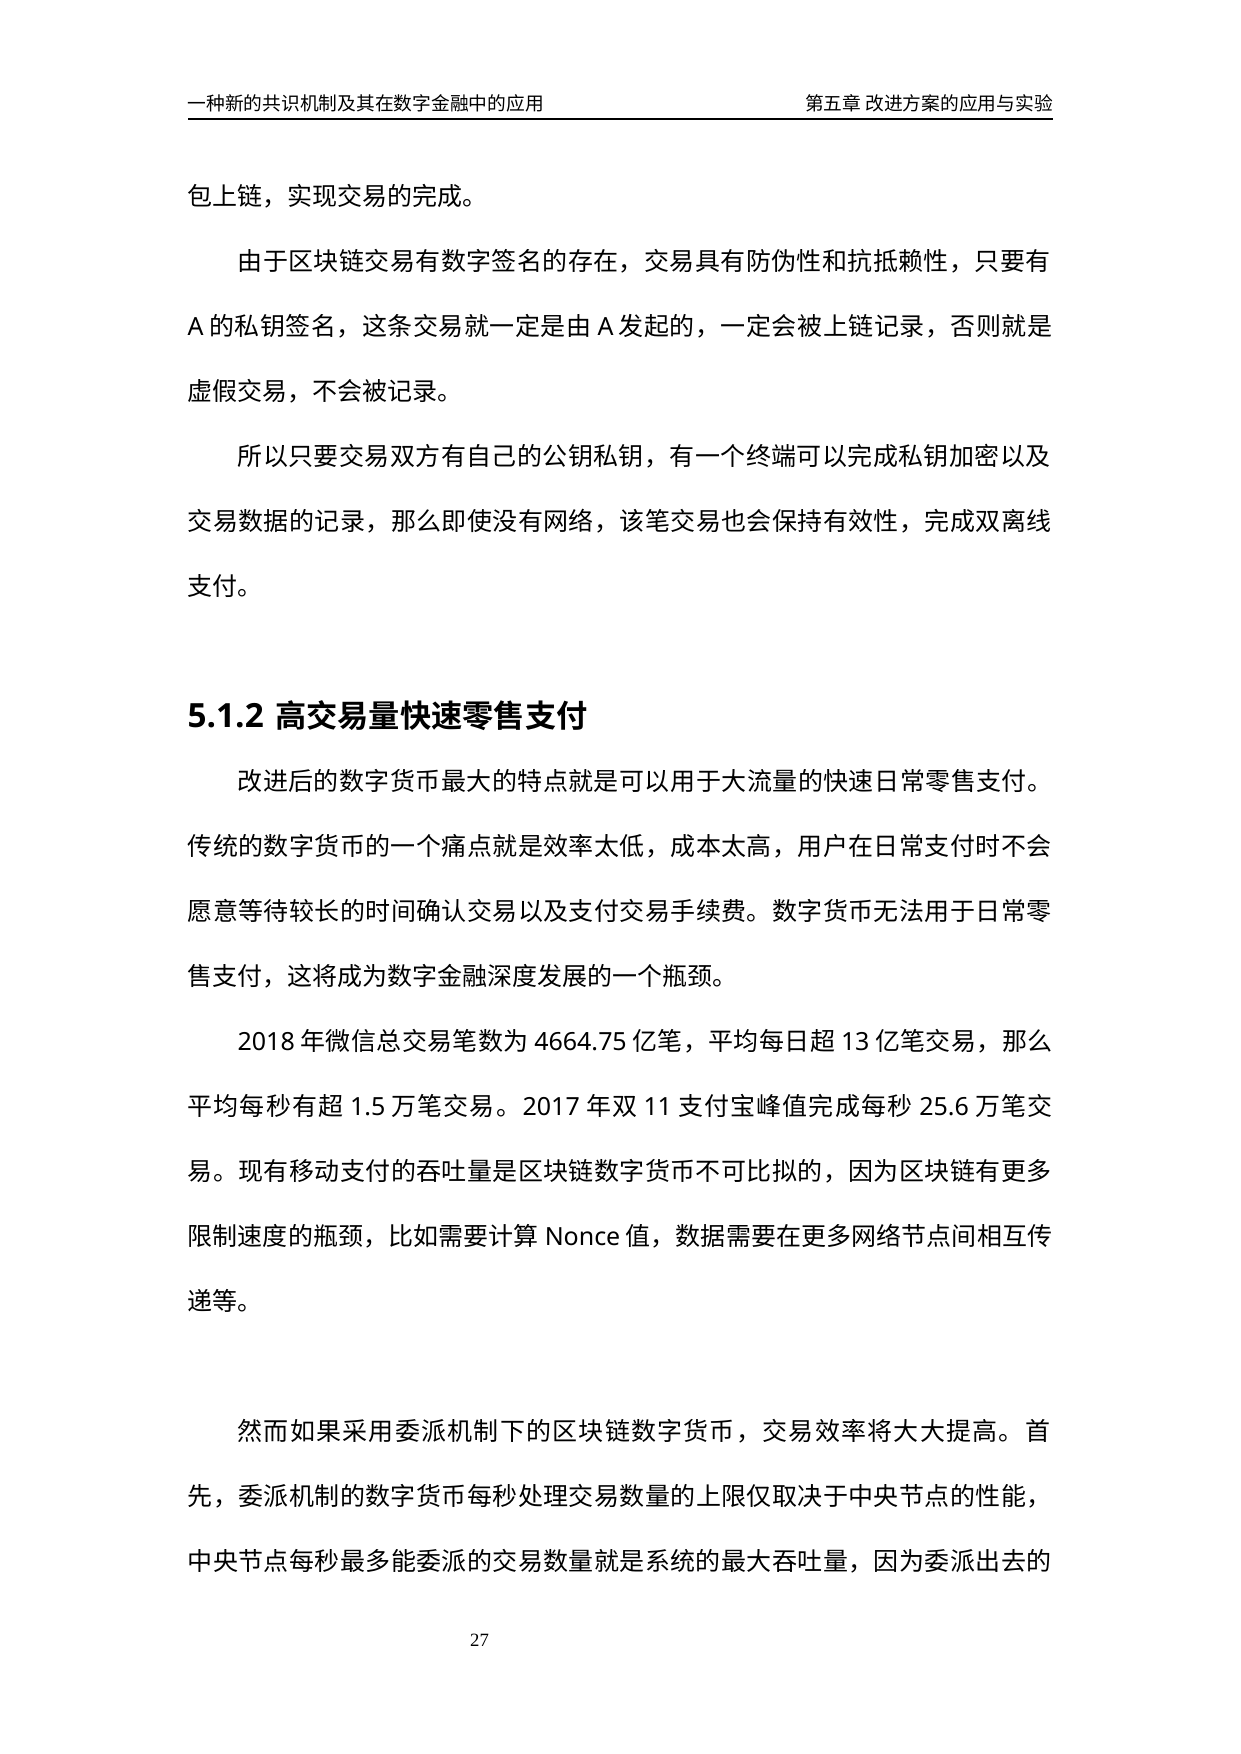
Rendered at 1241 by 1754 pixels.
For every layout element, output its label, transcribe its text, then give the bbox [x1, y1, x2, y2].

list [187, 162, 1053, 227]
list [187, 1397, 1053, 1592]
list 由于区块链交易有数字签名的存在，交易具有防伪性和抗抵赖性，只要有A的私钥签名，这条交易就一定是由A发起的，一定会被上链记录，否则就是虚假交易，不会被记录。 [187, 227, 1053, 422]
list 高交易量快速零售支付 [187, 682, 1053, 747]
list 2018年微信总交易笔数为4664.75亿笔，平均每日超13亿笔交易，那么平均每秒有超1.5万笔交易。2017年双11支付宝峰值完成每秒25.6万笔交易。现有移动支付的吞吐量是区块链数字货币不可比拟的，因为区块链有更多限制速度的瓶颈，比如需要计算Nonce值，数据需要在更多网络节点间相互传递等。 [187, 1007, 1053, 1332]
list 所以只要交易双方有自己的公钥私钥，有一个终端可以完成私钥加密以及交易数据的记录，那么即使没有网络，该笔交易也会保持有效性，完成双离线支付。 [187, 422, 1053, 617]
list 改进后的数字货币最大的特点就是可以用于大流量的快速日常零售支付。传统的数字货币的一个痛点就是效率太低，成本太高，用户在日常支付时不会愿意等待较长的时间确认交易以及支付交易手续费。数字货币无法用于日常零售支付，这将成为数字金融深度发展的一个瓶颈。 [187, 747, 1053, 1007]
